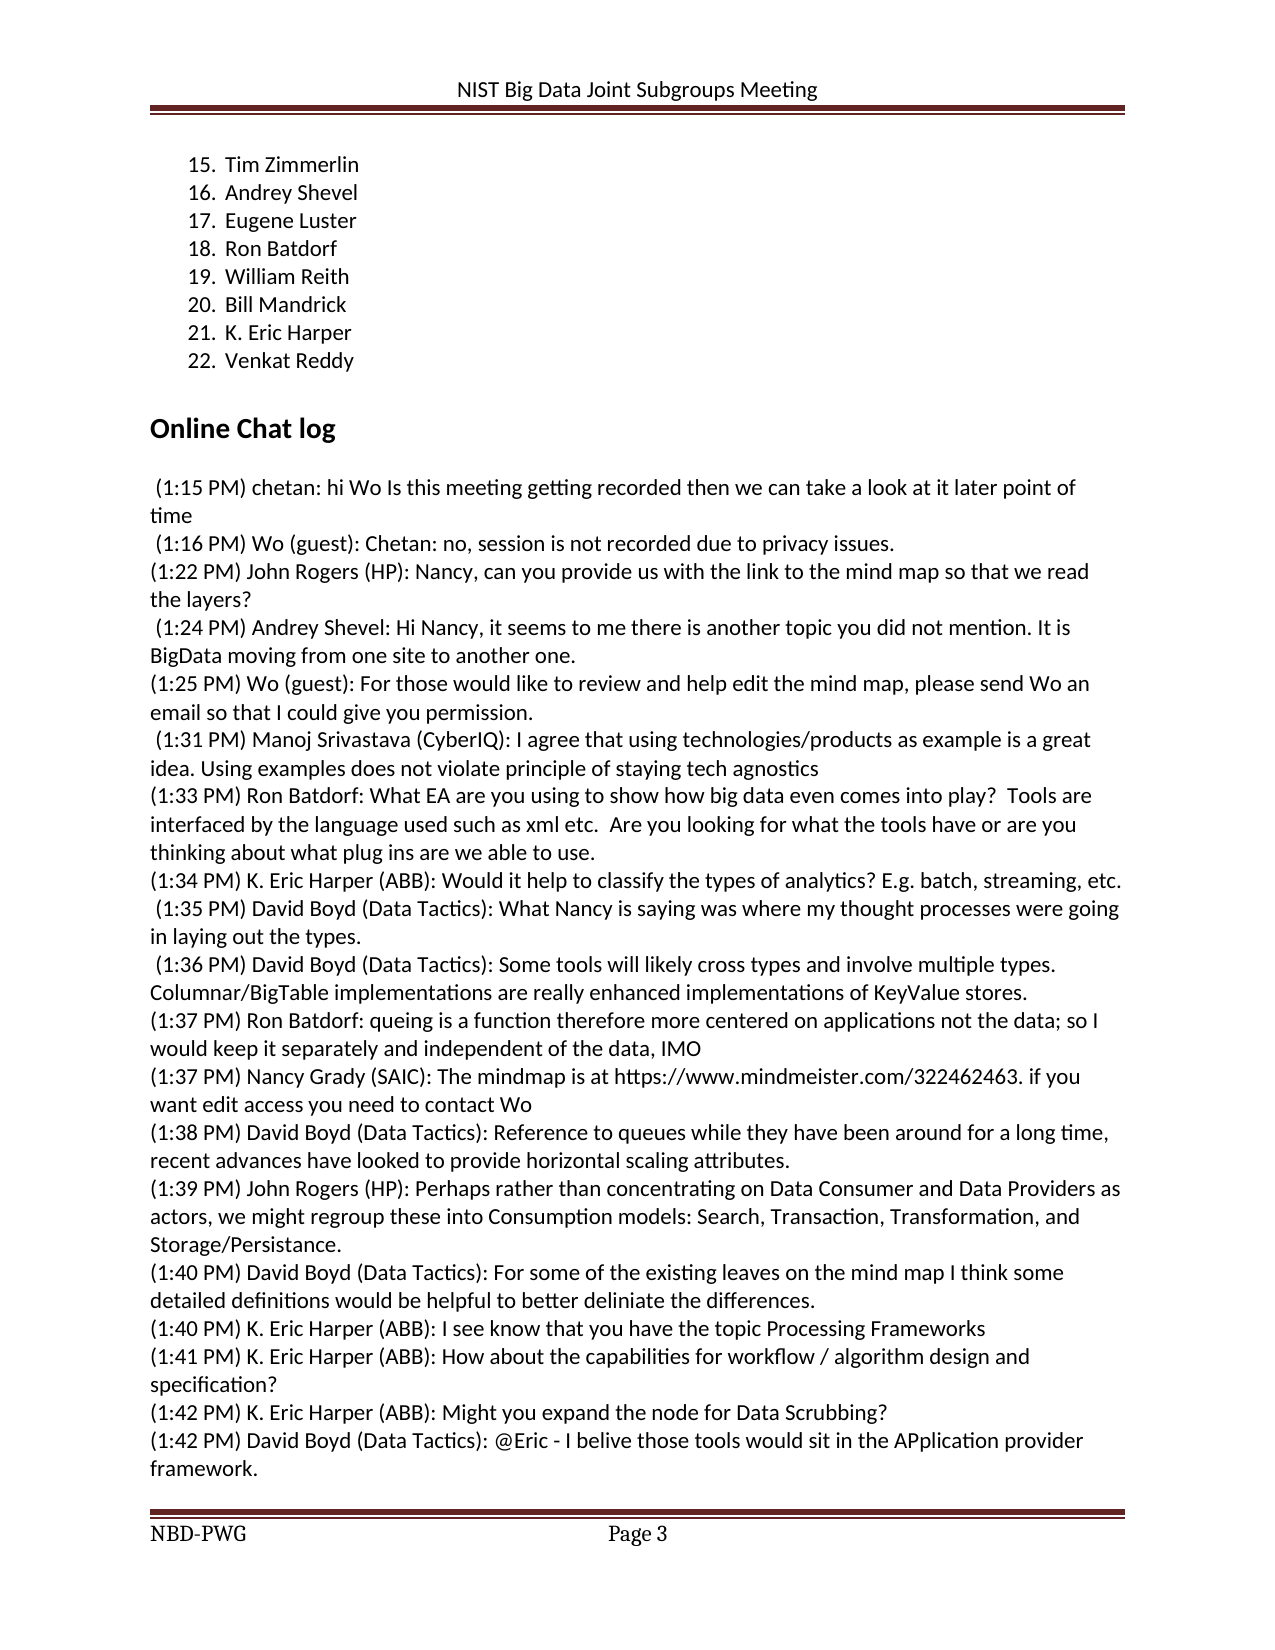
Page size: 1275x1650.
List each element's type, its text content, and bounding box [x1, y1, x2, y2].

list Andrey Shevel [187, 178, 1125, 206]
text (1:24 PM) Andrey Shevel: Hi Nancy, it seems to me there is another topic you did not mention. It is BigData moving from one site to another one. [150, 613, 1125, 669]
text (1:36 PM) David Boyd (Data Tactics): Some tools will likely cross types and involve multiple types. Columnar/BigTable implementations are really enhanced implementations of KeyValue stores. [150, 950, 1125, 1006]
text (1:37 PM) Ron Batdorf: queing is a function therefore more centered on applications not the data; so I would keep it separately and independent of the data, IMO [150, 1006, 1125, 1062]
text (1:33 PM) Ron Batdorf: What EA are you using to show how big data even comes into play? Tools are interfaced by the language used such as xml etc. Are you looking for what the tools have or are you thinking about what plug ins are we able to use. [150, 782, 1125, 866]
text (1:22 PM) John Rogers (HP): Nancy, can you provide us with the link to the mind map so that we read the layers? [150, 557, 1125, 613]
text (1:15 PM) chetan: hi Wo Is this meeting getting recorded then we can take a look at it later point of time [150, 473, 1125, 529]
text (1:42 PM) David Boyd (Data Tactics): @Eric - I belive those tools would sit in the APplication provider framework. [150, 1426, 1125, 1482]
list William Reith [187, 262, 1125, 290]
list Ron Batdorf [187, 234, 1125, 262]
text (1:25 PM) Wo (guest): For those would like to review and help edit the mind map, please send Wo an email so that I could give you permission. [150, 669, 1125, 726]
text (1:42 PM) K. Eric Harper (ABB): Might you expand the node for Data Scrubbing? [150, 1398, 1125, 1426]
list Tim Zimmerlin [187, 150, 1125, 178]
list Bill Mandrick [187, 290, 1125, 318]
list K. Eric Harper [187, 318, 1125, 346]
text (1:34 PM) K. Eric Harper (ABB): Would it help to classify the types of analytics? E.g. batch, streaming, etc. [150, 866, 1125, 894]
list Venkat Reddy [187, 346, 1125, 374]
text (1:38 PM) David Boyd (Data Tactics): Reference to queues while they have been around for a long time, recent advances have looked to provide horizontal scaling attributes. [150, 1118, 1125, 1174]
text (1:35 PM) David Boyd (Data Tactics): What Nancy is saying was where my thought processes were going in laying out the types. [150, 894, 1125, 950]
text (1:40 PM) David Boyd (Data Tactics): For some of the existing leaves on the mind map I think some detailed definitions would be helpful to better deliniate the differences. [150, 1258, 1125, 1314]
text (1:37 PM) Nancy Grady (SAIC): The mindmap is at https://www.mindmeister.com/322462463. if you want edit access you need to contact Wo [150, 1062, 1125, 1118]
text (1:41 PM) K. Eric Harper (ABB): How about the capabilities for workflow / algorithm design and specification? [150, 1342, 1125, 1398]
text (1:40 PM) K. Eric Harper (ABB): I see know that you have the topic Processing Frameworks [150, 1314, 1125, 1342]
list Eugene Luster [187, 206, 1125, 234]
text (1:39 PM) John Rogers (HP): Perhaps rather than concentrating on Data Consumer and Data Providers as actors, we might regroup these into Consumption models: Search, Transaction, Transformation, and Storage/Persistance. [150, 1174, 1125, 1258]
text Online Chat log [150, 410, 1125, 445]
text (1:31 PM) Manoj Srivastava (CyberIQ): I agree that using technologies/products as example is a great idea. Using examples does not violate principle of staying tech agnostics [150, 726, 1125, 782]
text (1:16 PM) Wo (guest): Chetan: no, session is not recorded due to privacy issues. [150, 529, 1125, 557]
